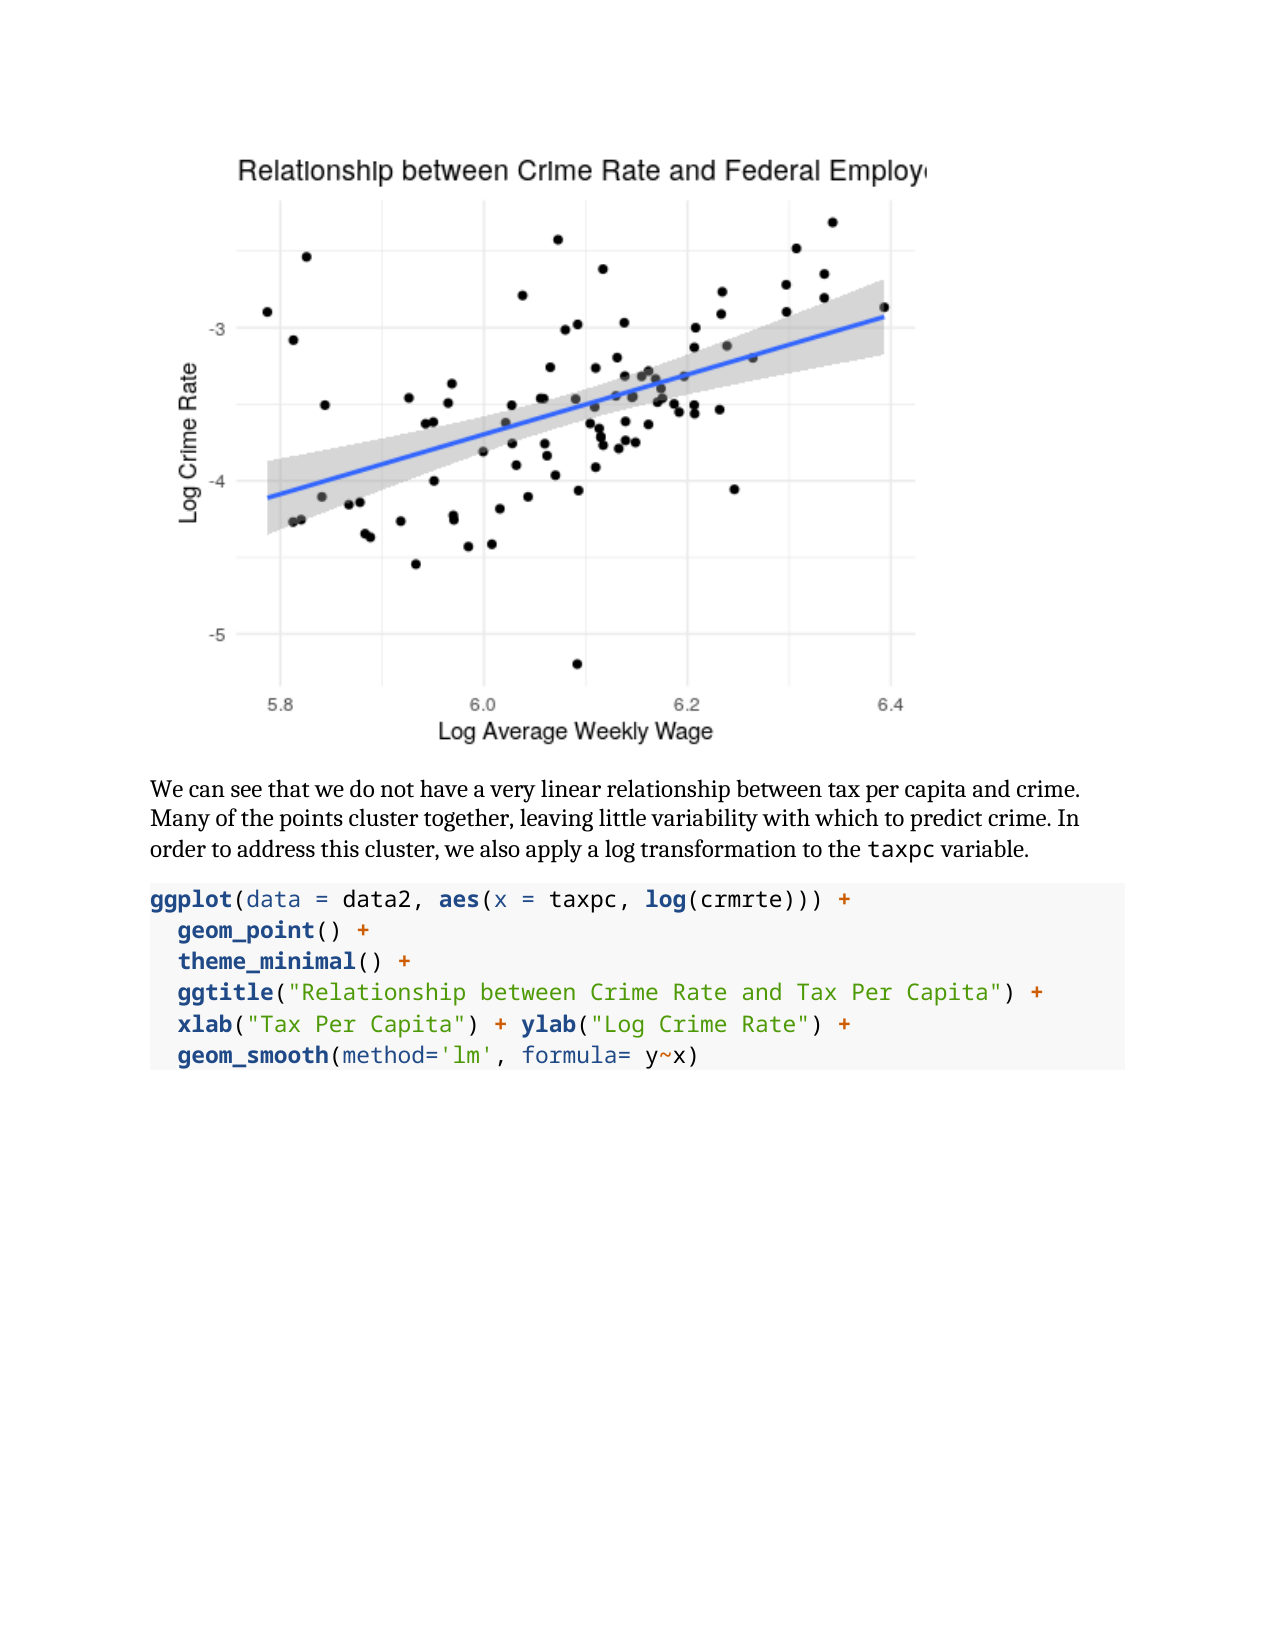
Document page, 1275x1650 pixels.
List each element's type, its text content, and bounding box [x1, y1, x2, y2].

text We can see that we do not have a very linear relationship between tax per capita and crime. Many of the points cluster together, leaving little variability with which to predict crime. In order to address this cluster, we also apply a log transformation to the taxpc variable. [150, 775, 1125, 864]
text ggplot(data = data2, aes(x = taxpc, log(crmrte))) + geom_point() + theme_minimal() + ggtitle("Relationship between Crime Rate and Tax Per Capita") + xlab("Tax Per Capita") + ylab("Log Crime Rate") + geom_smooth(method='lm', formula= y~x) [370, 883, 1125, 1070]
picture [168, 150, 927, 757]
